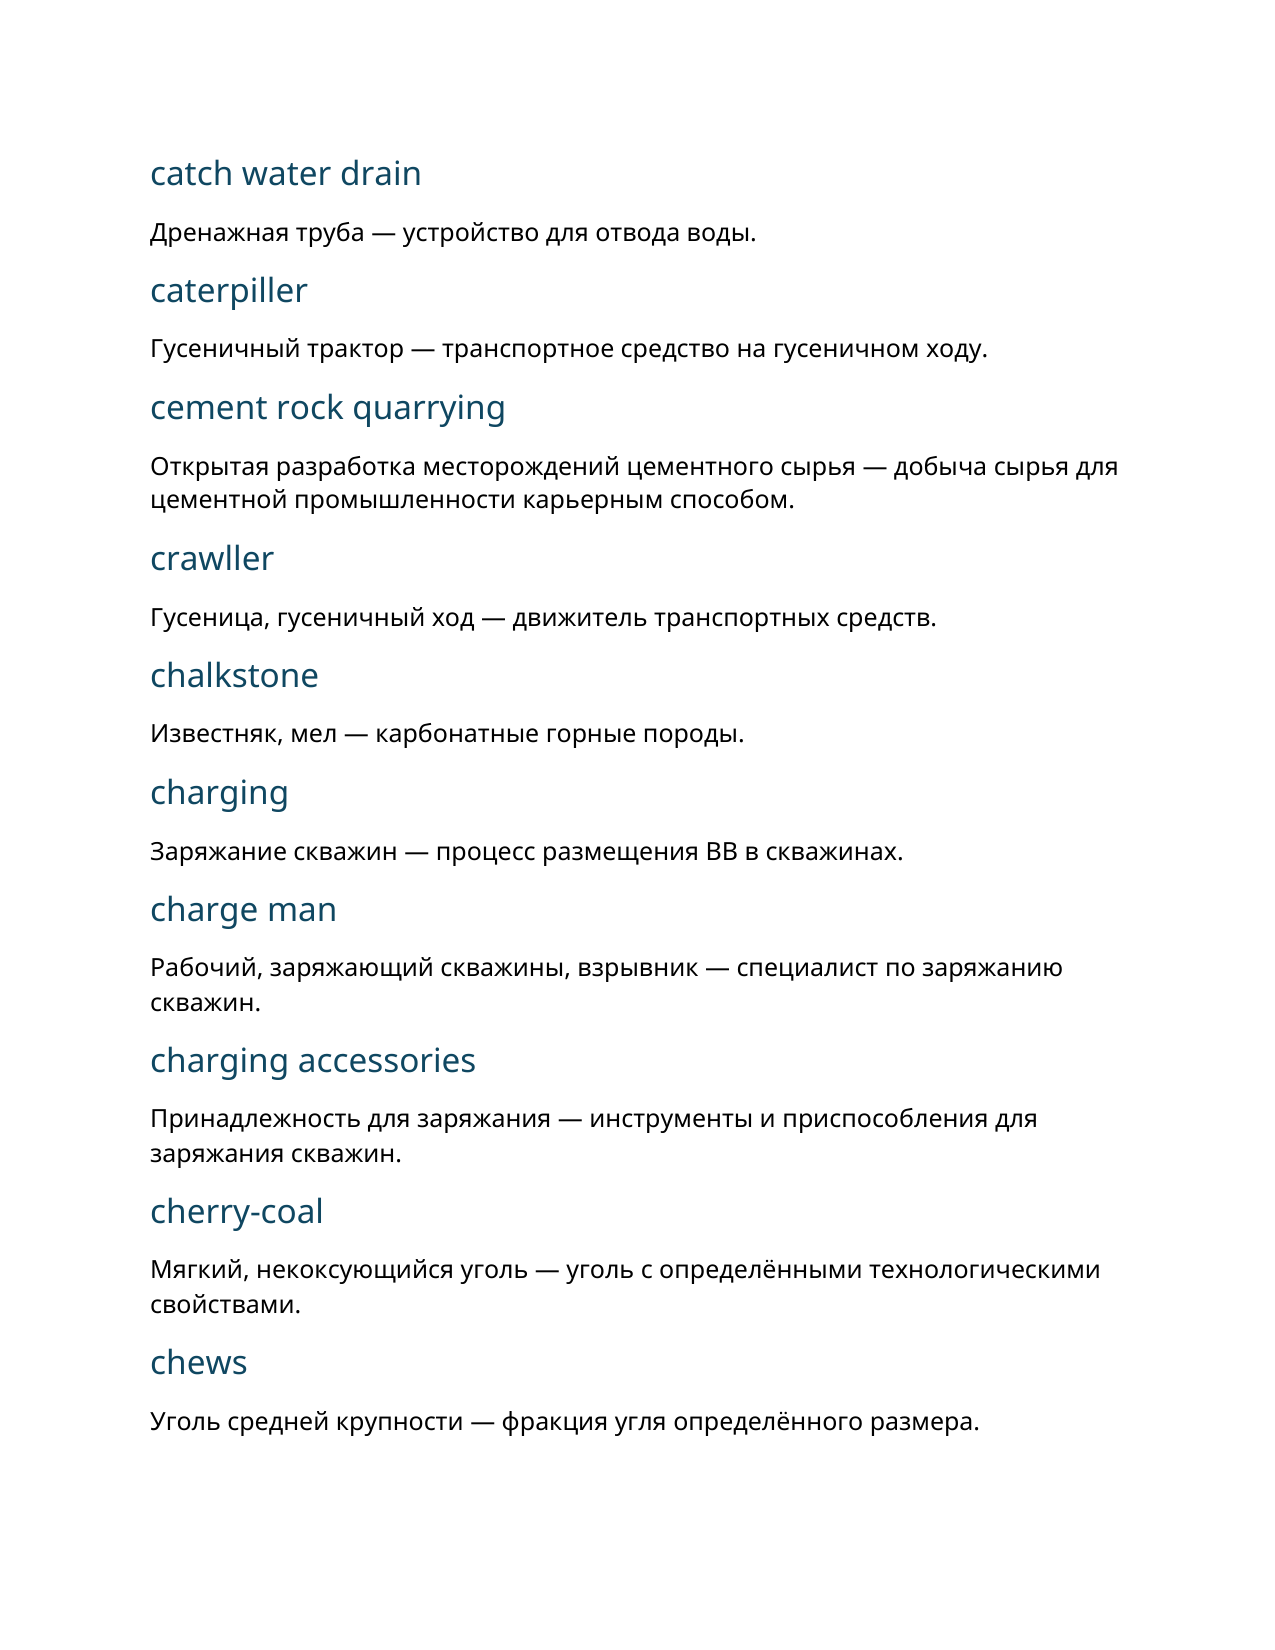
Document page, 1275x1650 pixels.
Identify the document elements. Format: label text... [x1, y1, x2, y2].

text Гусеница, гусеничный ход — движитель транспортных средств. [150, 599, 1125, 633]
text Мягкий, некоксующийся уголь — уголь с определёнными технологическими свойствами. [150, 1252, 1125, 1320]
subtitle cement rock quarrying [150, 384, 1125, 429]
subtitle catch water drain [150, 150, 1125, 195]
text Открытая разработка месторождений цементного сырья — добыча сырья для цементной промышленности карьерным способом. [150, 448, 1125, 516]
subtitle charge man [150, 886, 1125, 931]
text Принадлежность для заряжания — инструменты и приспособления для заряжания скважин. [150, 1101, 1125, 1169]
subtitle chalkstone [150, 652, 1125, 697]
text Заряжание скважин — процесс размещения ВВ в скважинах. [150, 833, 1125, 867]
subtitle crawller [150, 535, 1125, 580]
subtitle charging [150, 769, 1125, 814]
text Известняк, мел — карбонатные горные породы. [150, 716, 1125, 750]
text Гусеничный трактор — транспортное средство на гусеничном ходу. [150, 331, 1125, 365]
subtitle caterpiller [150, 267, 1125, 312]
subtitle charging accessories [150, 1037, 1125, 1082]
subtitle chews [150, 1339, 1125, 1384]
text Уголь средней крупности — фракция угля определённого размера. [150, 1403, 1125, 1437]
text Рабочий, заряжающий скважины, взрывник — специалист по заряжанию скважин. [150, 950, 1125, 1018]
text Дренажная труба — устройство для отвода воды. [150, 214, 1125, 248]
subtitle cherry-coal [150, 1188, 1125, 1233]
